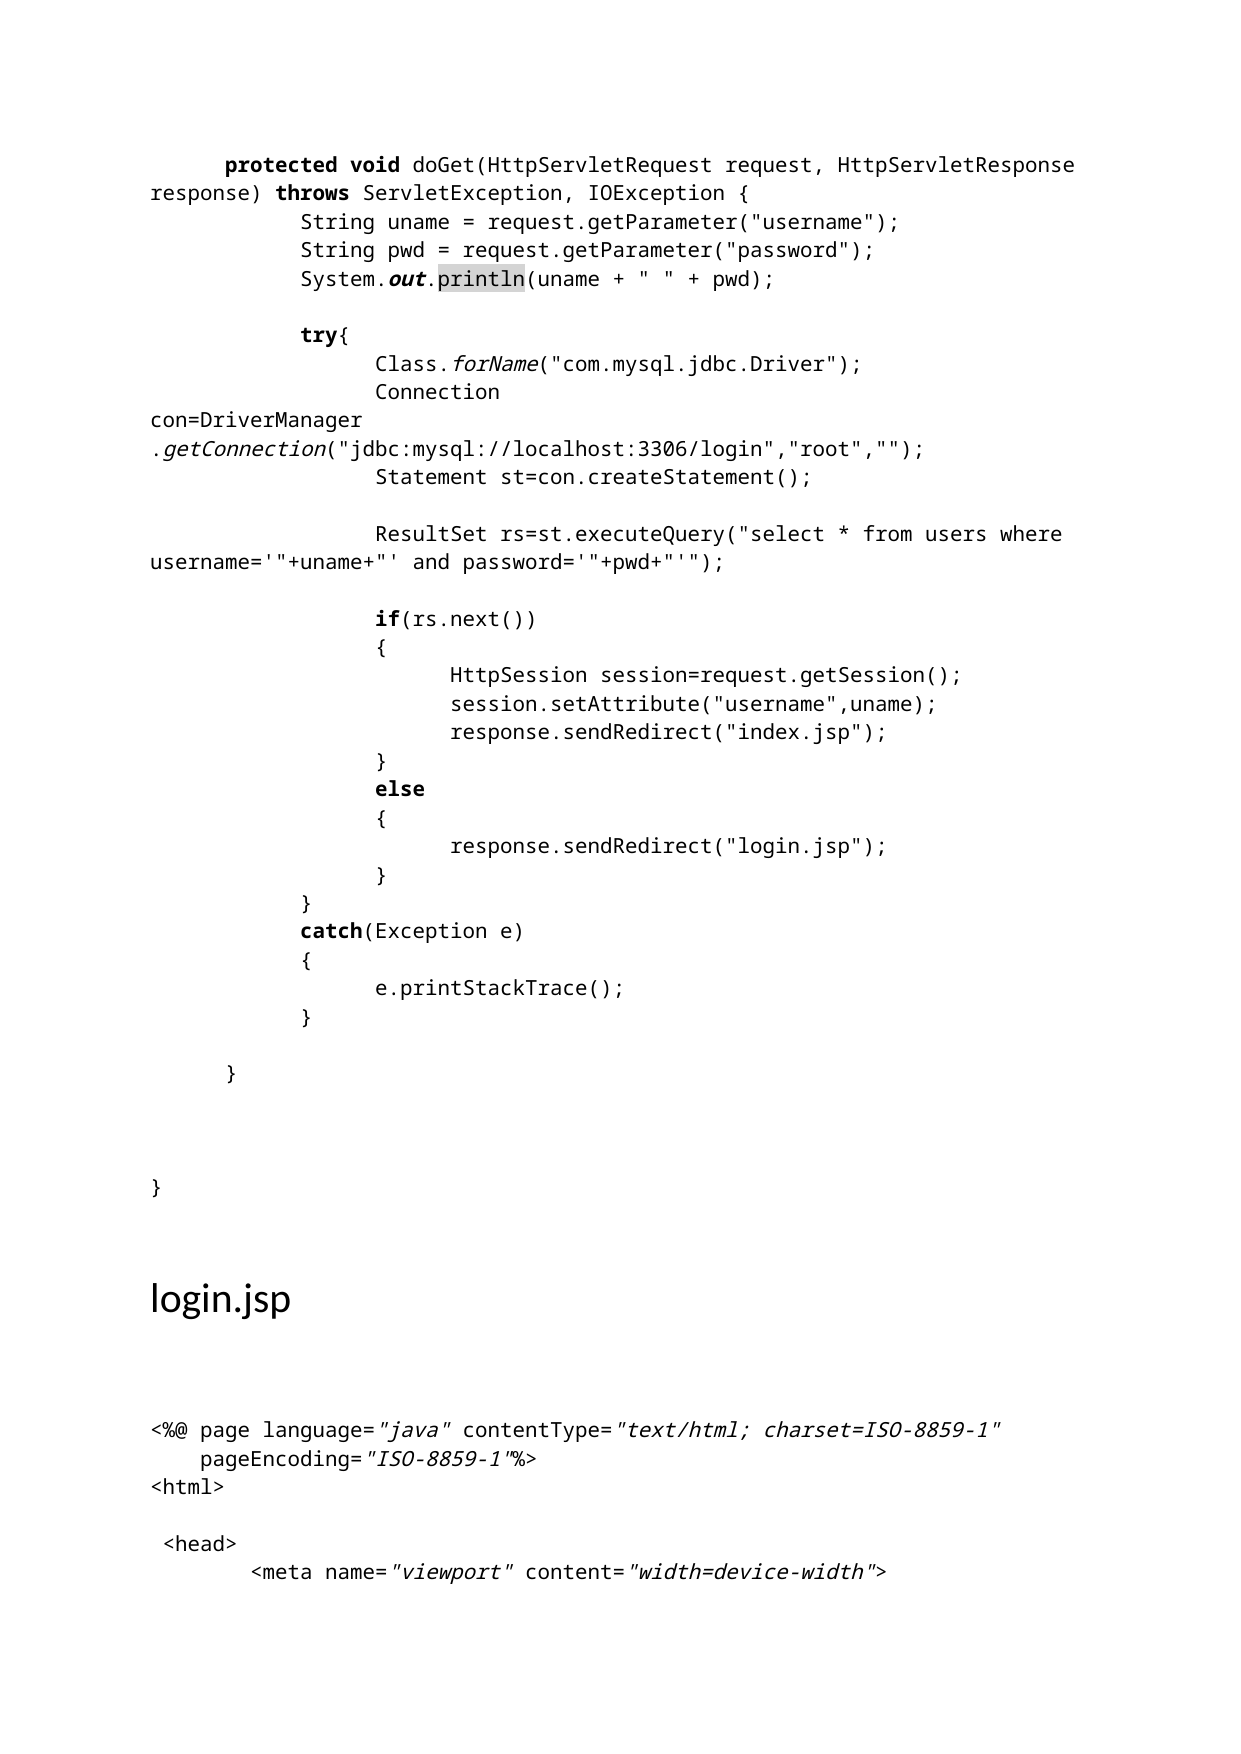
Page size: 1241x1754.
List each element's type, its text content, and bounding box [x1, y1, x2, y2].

text } [150, 1058, 1090, 1087]
text <%@ page language="java" contentType="text/html; charset=ISO-8859-1" [150, 1415, 1090, 1444]
text response.sendRedirect("login.jsp"); [150, 831, 1090, 860]
text Connection con=DriverManager.getConnection("jdbc:mysql://localhost:3306/login","root",""); [150, 377, 1090, 462]
text protected void doGet(HttpServletRequest request, HttpServletResponse response) throws ServletException, IOException { [150, 150, 1090, 207]
text } [150, 746, 1090, 774]
text <meta name="viewport" content="width=device-width"> [150, 1557, 1090, 1586]
text response.sendRedirect("index.jsp"); [150, 717, 1090, 746]
text System.out.println(uname + " " + pwd); [525, 264, 1090, 292]
text <html> [150, 1472, 1090, 1501]
text Class.forName("com.mysql.jdbc.Driver"); [150, 349, 1090, 377]
text session.setAttribute("username",uname); [150, 689, 1090, 717]
text <head> [150, 1529, 1090, 1557]
text } [150, 888, 1090, 917]
text catch(Exception e) [150, 917, 1090, 945]
text else [150, 774, 1090, 803]
text if(rs.next()) [150, 604, 1090, 632]
text } [150, 860, 1090, 888]
text } [150, 1172, 1090, 1201]
text ResultSet rs=st.executeQuery("select * from users where username='"+uname+"' and password='"+pwd+"'"); [150, 519, 1090, 576]
text pageEncoding="ISO-8859-1"%> [150, 1444, 1090, 1472]
text login.jsp [150, 1272, 1090, 1323]
text String uname = request.getParameter("username"); [150, 207, 1090, 235]
text Statement st=con.createStatement(); [150, 462, 1090, 491]
text String pwd = request.getParameter("password"); [150, 235, 1090, 264]
text try{ [150, 320, 1090, 349]
text HttpSession session=request.getSession(); [150, 661, 1090, 689]
text } [150, 1002, 1090, 1030]
text e.printStackTrace(); [150, 973, 1090, 1002]
text System.out.println(uname + " " + pwd); [150, 264, 438, 292]
text { [150, 945, 1090, 973]
text { [150, 803, 1090, 831]
text { [150, 632, 1090, 661]
